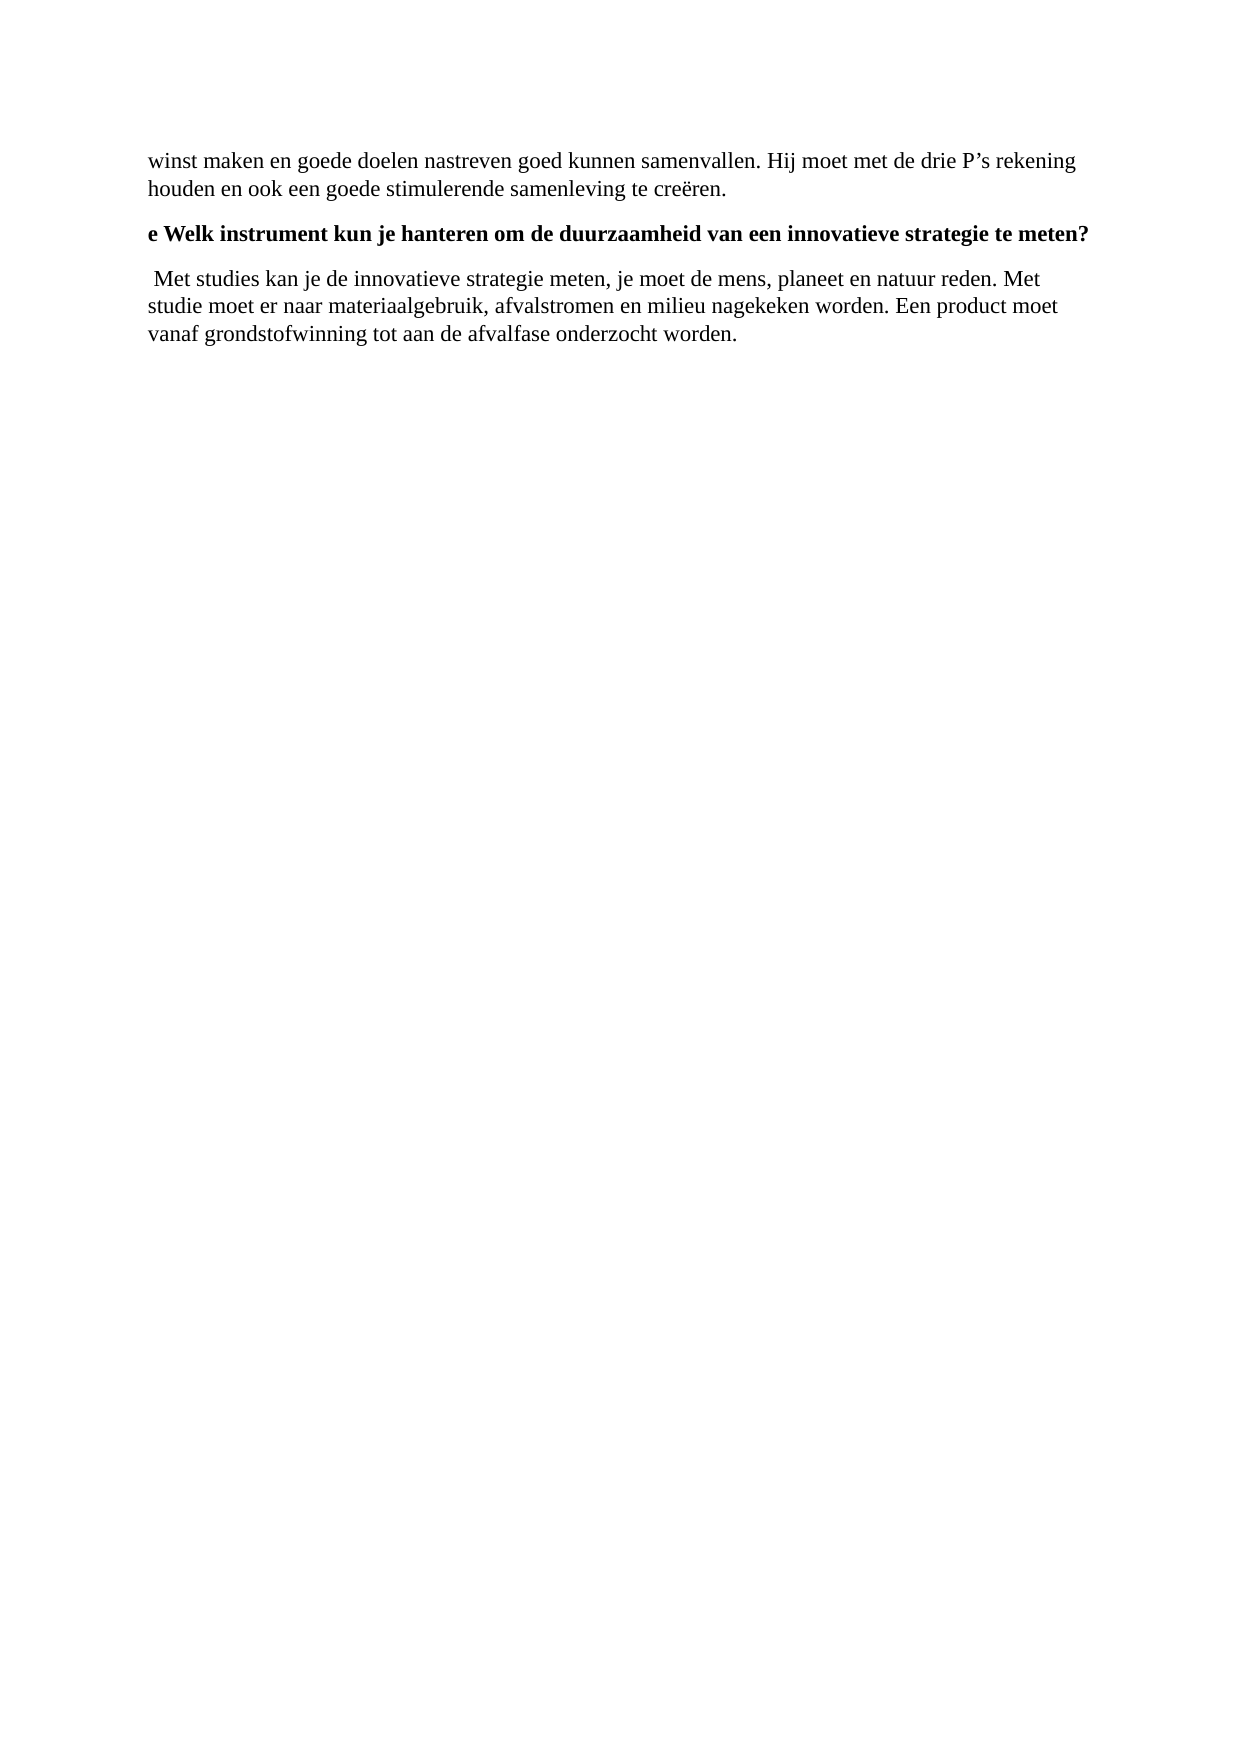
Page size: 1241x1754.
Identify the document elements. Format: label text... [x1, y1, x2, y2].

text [148, 148, 1093, 202]
text e Welk instrument kun je hanteren om de duurzaamheid van een innovatieve strategie te meten? [148, 220, 1093, 246]
text Met studies kan je de innovatieve strategie meten, je moet de mens, planeet en natuur reden. Met studie moet er naar materiaalgebruik, afvalstromen en milieu nagekeken worden. Een product moet vanaf grondstofwinning tot aan de afvalfase onderzocht worden. [148, 265, 1093, 347]
